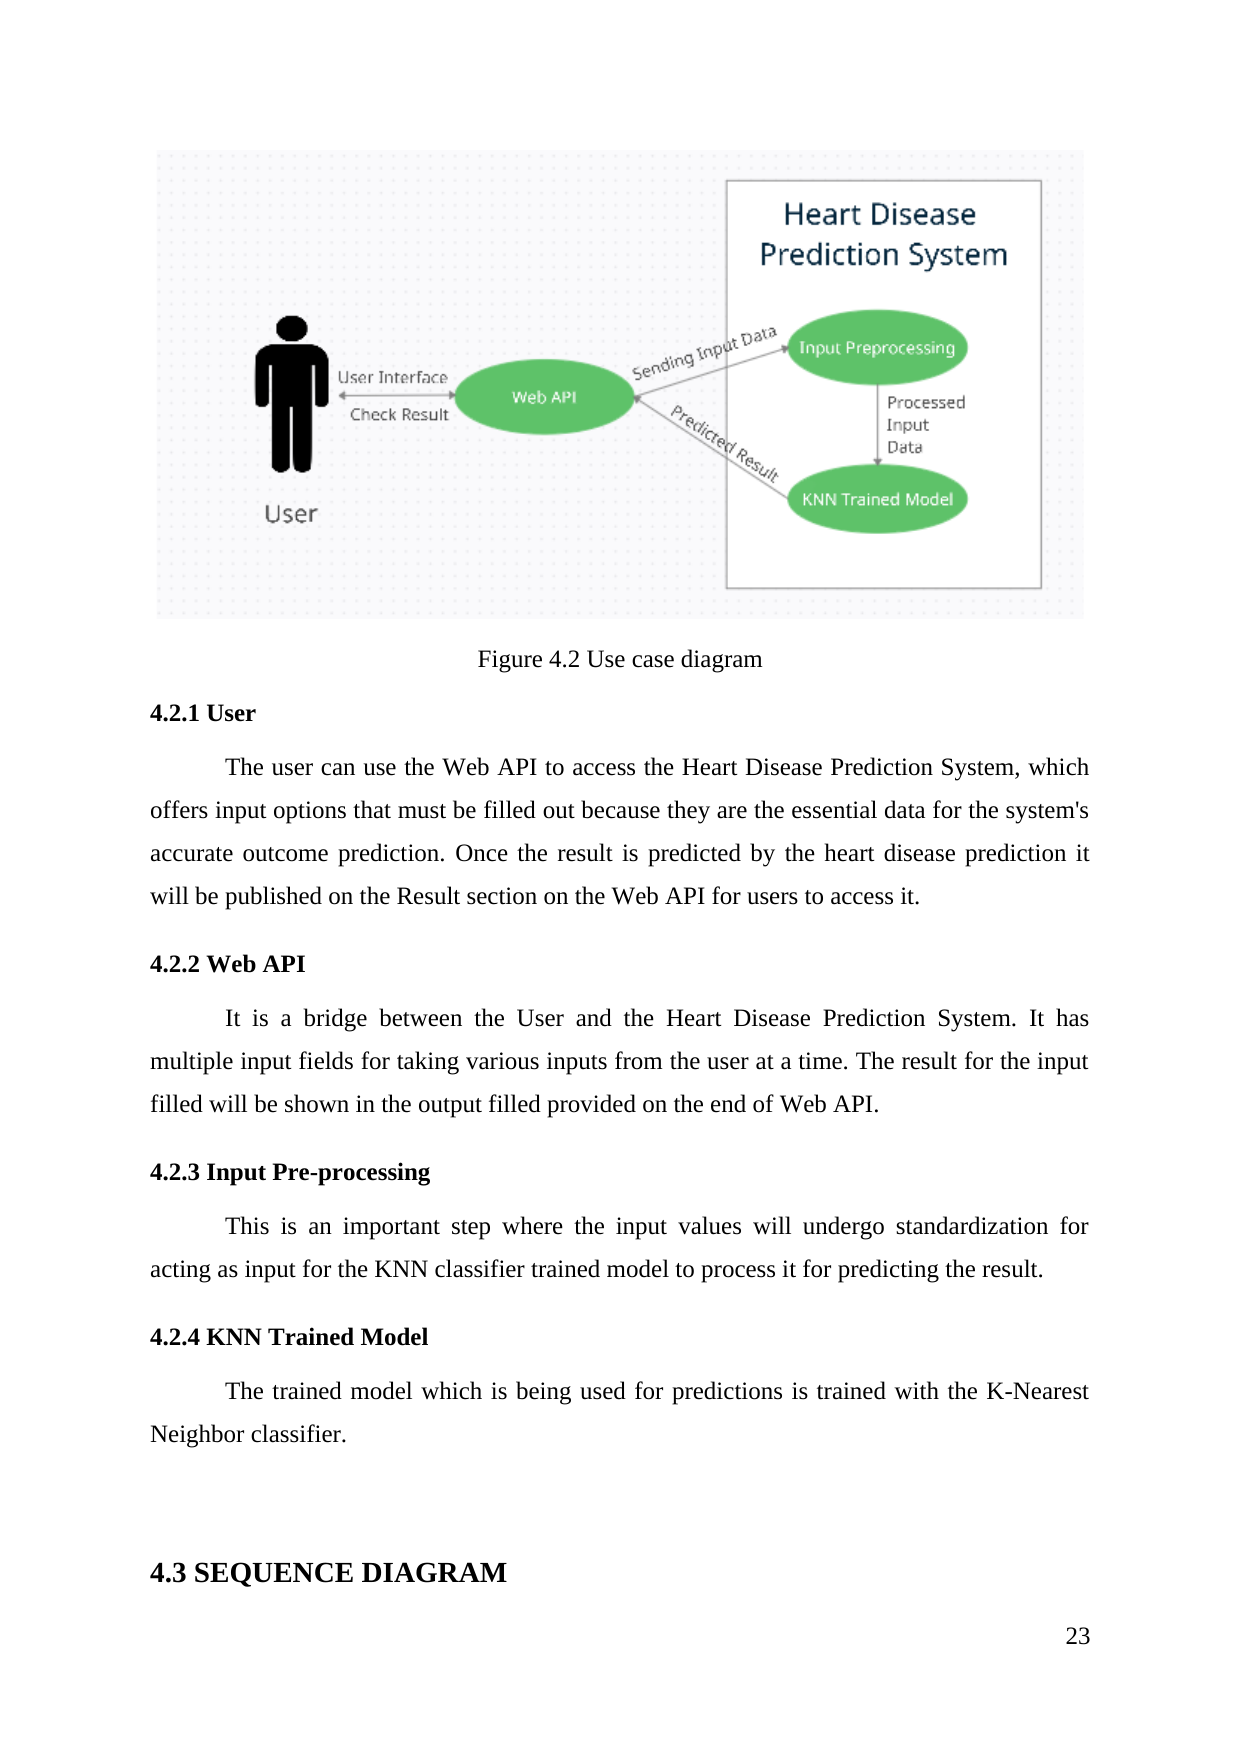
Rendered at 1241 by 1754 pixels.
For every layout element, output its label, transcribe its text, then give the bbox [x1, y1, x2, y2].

text The trained model which is being used for predictions is trained with the K-Nearest Neighbor classifier. [150, 1376, 1090, 1448]
text Figure 4.2 Use case diagram [150, 644, 1090, 673]
text This is an important step where the input values will undergo standardization for acting as input for the KNN classifier trained model to process it for predicting the result. [150, 1211, 1090, 1283]
text 4.2.4 KNN Trained Model [150, 1322, 1090, 1351]
picture [156, 150, 1084, 619]
text 4.2.3 Input Pre-processing [150, 1157, 1090, 1186]
text 4.3 SEQUENCE DIAGRAM [150, 1555, 1090, 1589]
text 4.2.1 User [150, 698, 1090, 727]
text The user can use the Web API to access the Heart Disease Prediction System, which offers input options that must be filled out because they are the essential data for the system's accurate outcome prediction. Once the result is predicted by the heart disease prediction it will be published on the Result section on the Web API for users to access it. [150, 752, 1090, 910]
text It is a bridge between the User and the Heart Disease Prediction System. It has multiple input fields for taking various inputs from the user at a time. The result for the input filled will be shown in the output filled provided on the end of Web API. [150, 1003, 1090, 1118]
text 4.2.2 Web API [150, 949, 1090, 978]
